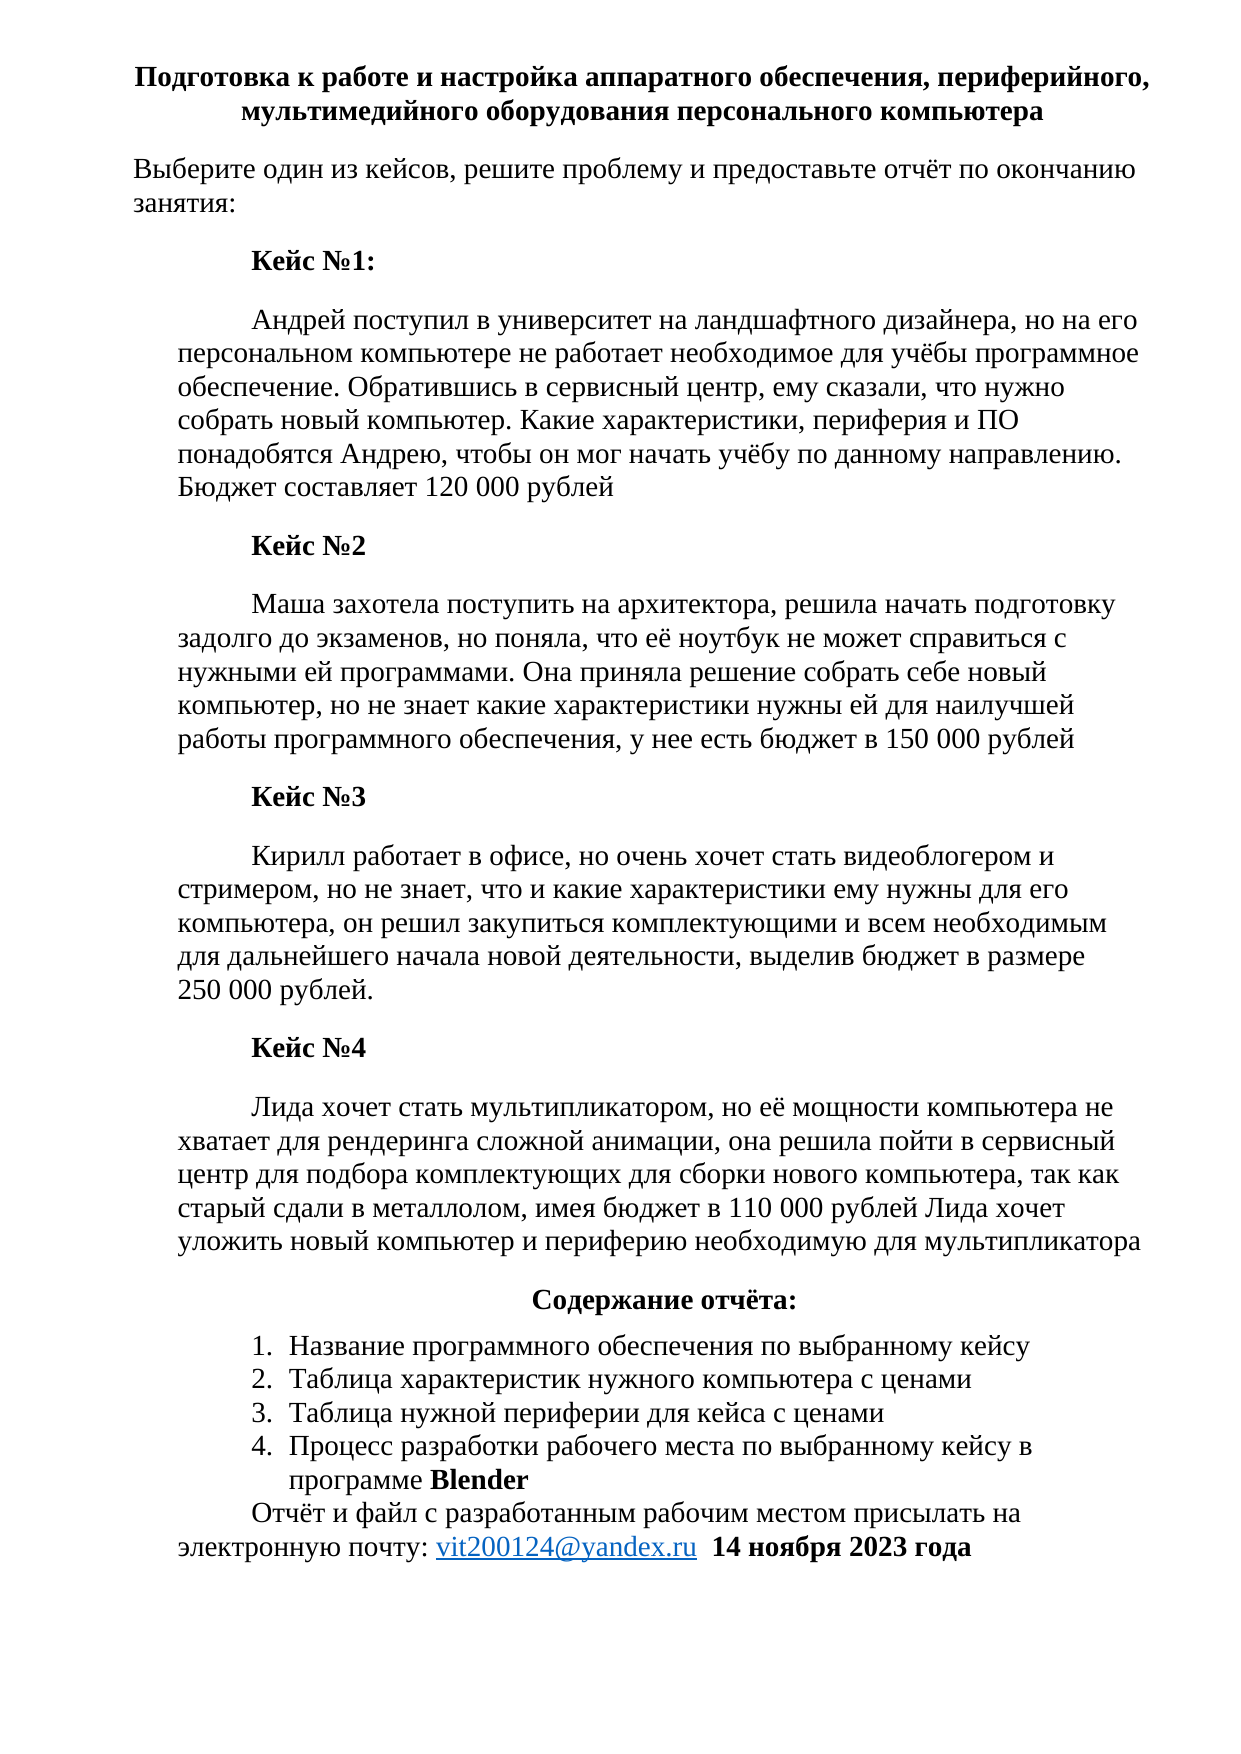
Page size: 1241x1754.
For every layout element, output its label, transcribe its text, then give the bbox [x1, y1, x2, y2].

text Отчёт и файл с разработанным рабочим местом присылать на электронную почту: vit200124@yandex.ru 14 ноября 2023 года [177, 1496, 1152, 1563]
text Кейс №2 [177, 528, 1152, 562]
text Андрей поступил в университет на ландшафтного дизайнера, но на его персональном компьютере не работает необходимое для учёбы программное обеспечение. Обратившись в сервисный центр, ему сказали, что нужно собрать новый компьютер. Какие характеристики, периферия и ПО понадобятся Андрею, чтобы он мог начать учёбу по данному направлению. Бюджет составляет 120 000 рублей [177, 302, 1152, 503]
text Кейс №3 [177, 779, 1152, 813]
text Кейс №1: [177, 243, 1152, 277]
list Название программного обеспечения по выбранному кейсу [251, 1328, 1152, 1361]
text Кирилл работает в офисе, но очень хочет стать видеоблогером и стримером, но не знает, что и какие характеристики ему нужны для его компьютера, он решил закупиться комплектующими и всем необходимым для дальнейшего начала новой деятельности, выделив бюджет в размере 250 000 рублей. [177, 838, 1152, 1006]
list Таблица нужной периферии для кейса с ценами [251, 1395, 1152, 1428]
text Маша захотела поступить на архитектора, решила начать подготовку задолго до экзаменов, но поняла, что её ноутбук не может справиться с нужными ей программами. Она приняла решение собрать себе новый компьютер, но не знает какие характеристики нужны ей для наилучшей работы программного обеспечения, у нее есть бюджет в 150 000 рублей [177, 587, 1152, 754]
text Содержание отчёта: [177, 1282, 1152, 1315]
text Лида хочет стать мультипликатором, но её мощности компьютера не хватает для рендеринга сложной анимации, она решила пойти в сервисный центр для подбора комплектующих для сборки нового компьютера, так как старый сдали в металлолом, имея бюджет в 110 000 рублей Лида хочет уложить новый компьютер и периферию необходимую для мультипликатора [177, 1089, 1152, 1257]
text Подготовка к работе и настройка аппаратного обеспечения, периферийного, мультимедийного оборудования персонального компьютера [133, 59, 1152, 126]
list Таблица характеристик нужного компьютера с ценами [251, 1361, 1152, 1395]
list Процесс разработки рабочего места по выбранному кейсу в программе Blender [251, 1428, 1152, 1496]
text Выберите один из кейсов, решите проблему и предоставьте отчёт по окончанию занятия: [133, 151, 1152, 218]
text Кейс №4 [177, 1031, 1152, 1064]
